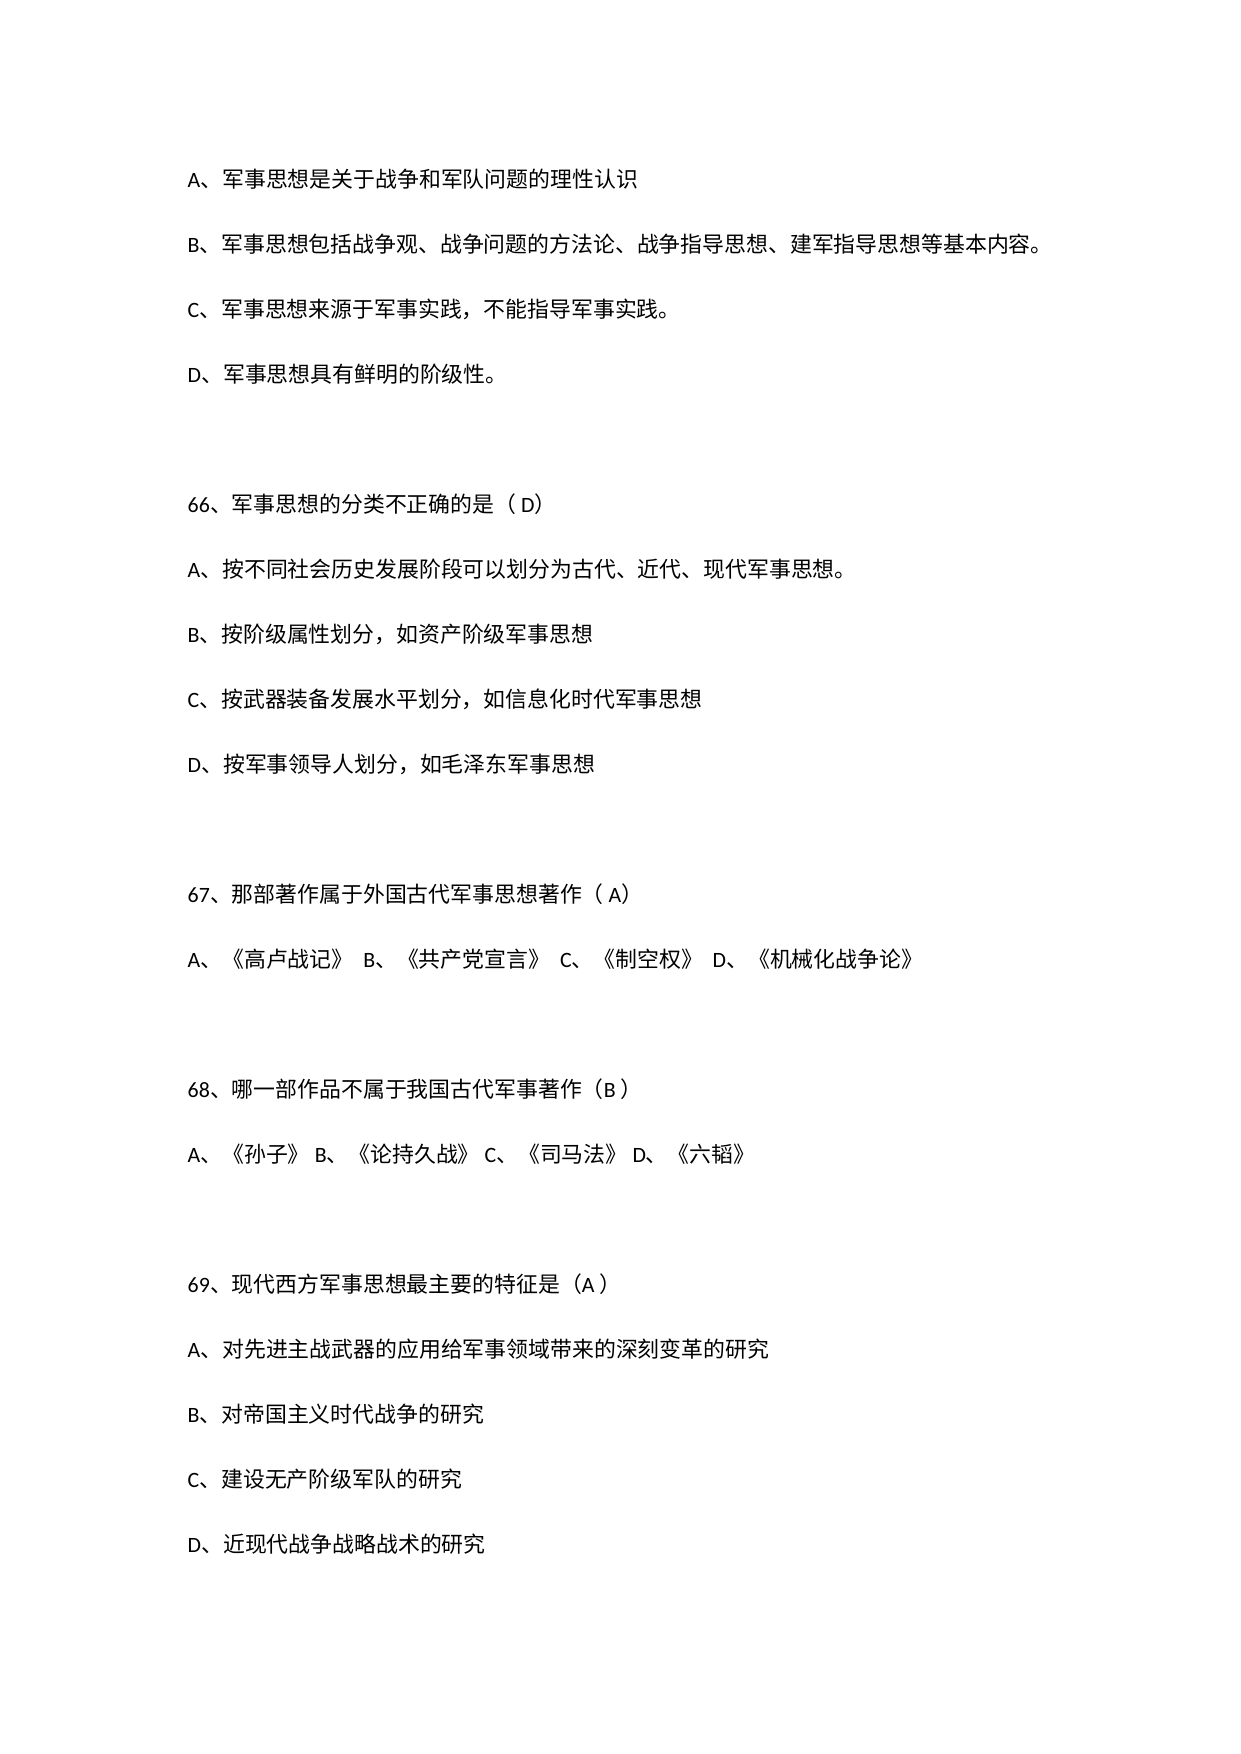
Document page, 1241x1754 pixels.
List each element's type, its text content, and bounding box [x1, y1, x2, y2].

text 69、现代西方军事思想最主要的特征是（A ） [187, 1267, 1053, 1299]
text B、按阶级属性划分，如资产阶级军事思想 [187, 617, 1053, 649]
text D、按军事领导人划分，如毛泽东军事思想 [187, 747, 1053, 779]
text A、《高卢战记》 B、《共产党宣言》 C、《制空权》 D、《机械化战争论》 [187, 942, 1053, 974]
text 68、哪一部作品不属于我国古代军事著作（B ） [187, 1072, 1053, 1104]
text 66、军事思想的分类不正确的是（ D） [187, 487, 1053, 519]
text A、按不同社会历史发展阶段可以划分为古代、近代、现代军事思想。 [187, 552, 1053, 584]
text A、军事思想是关于战争和军队问题的理性认识 [187, 162, 1053, 194]
text A、对先进主战武器的应用给军事领域带来的深刻变革的研究 [187, 1332, 1053, 1364]
text 67、那部著作属于外国古代军事思想著作（ A） [187, 877, 1053, 909]
text D、军事思想具有鲜明的阶级性。 [187, 357, 1053, 389]
text C、军事思想来源于军事实践，不能指导军事实践。 [187, 292, 1053, 324]
text C、按武器装备发展水平划分，如信息化时代军事思想 [187, 682, 1053, 714]
text C、建设无产阶级军队的研究 [187, 1462, 1053, 1494]
text B、对帝国主义时代战争的研究 [187, 1397, 1053, 1429]
text D、近现代战争战略战术的研究 [187, 1527, 1053, 1559]
text A、《孙子》 B、《论持久战》 C、《司马法》 D、《六韬》 [187, 1137, 1053, 1169]
text B、军事思想包括战争观、战争问题的方法论、战争指导思想、建军指导思想等基本内容。 [187, 227, 1053, 259]
